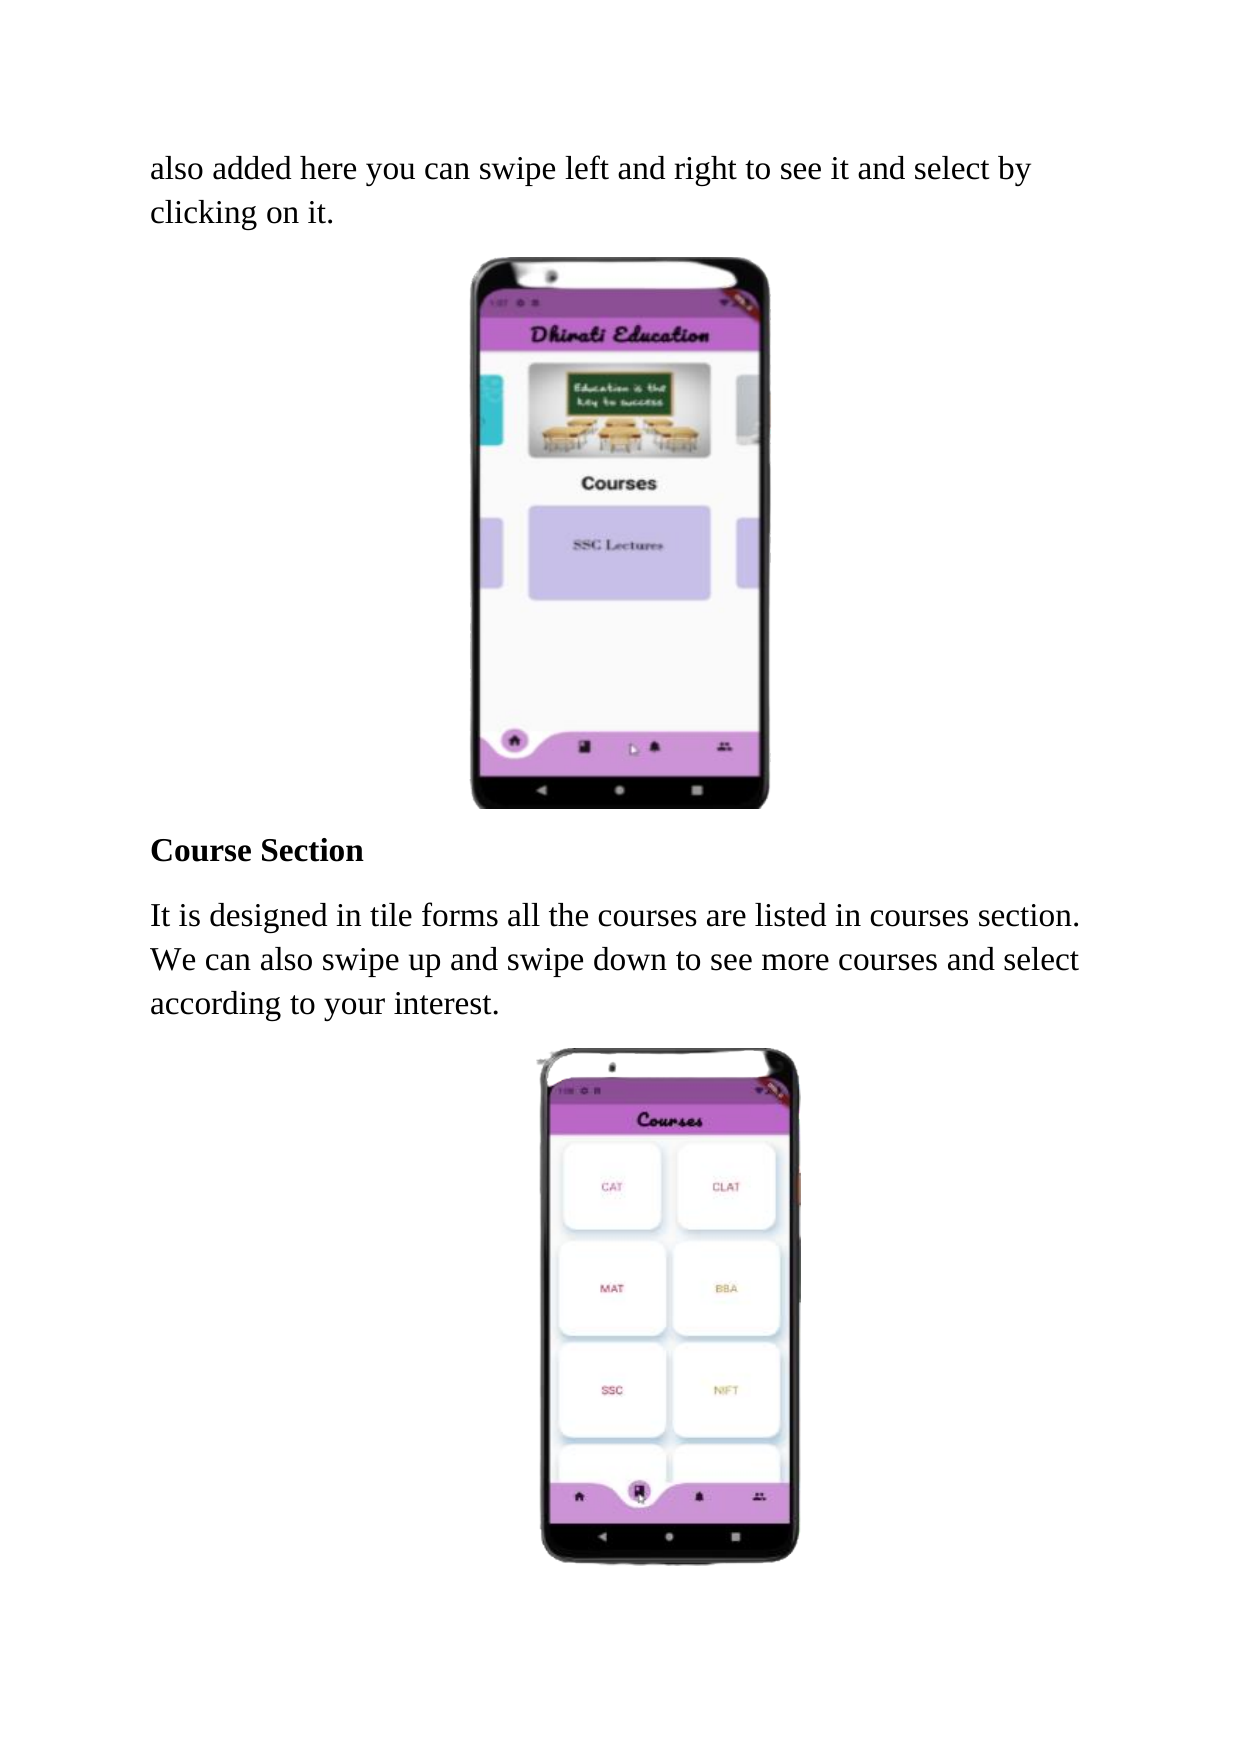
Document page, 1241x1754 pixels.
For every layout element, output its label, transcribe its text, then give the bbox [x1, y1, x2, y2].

picture [469, 257, 772, 809]
text It is designed in tile forms all the courses are listed in courses section. We can also swipe up and swipe down to see more courses and select according to your interest. [150, 896, 1081, 1022]
picture [536, 1048, 801, 1566]
text also added here you can swipe left and right to see it and select by clicking on it. [150, 148, 1054, 230]
